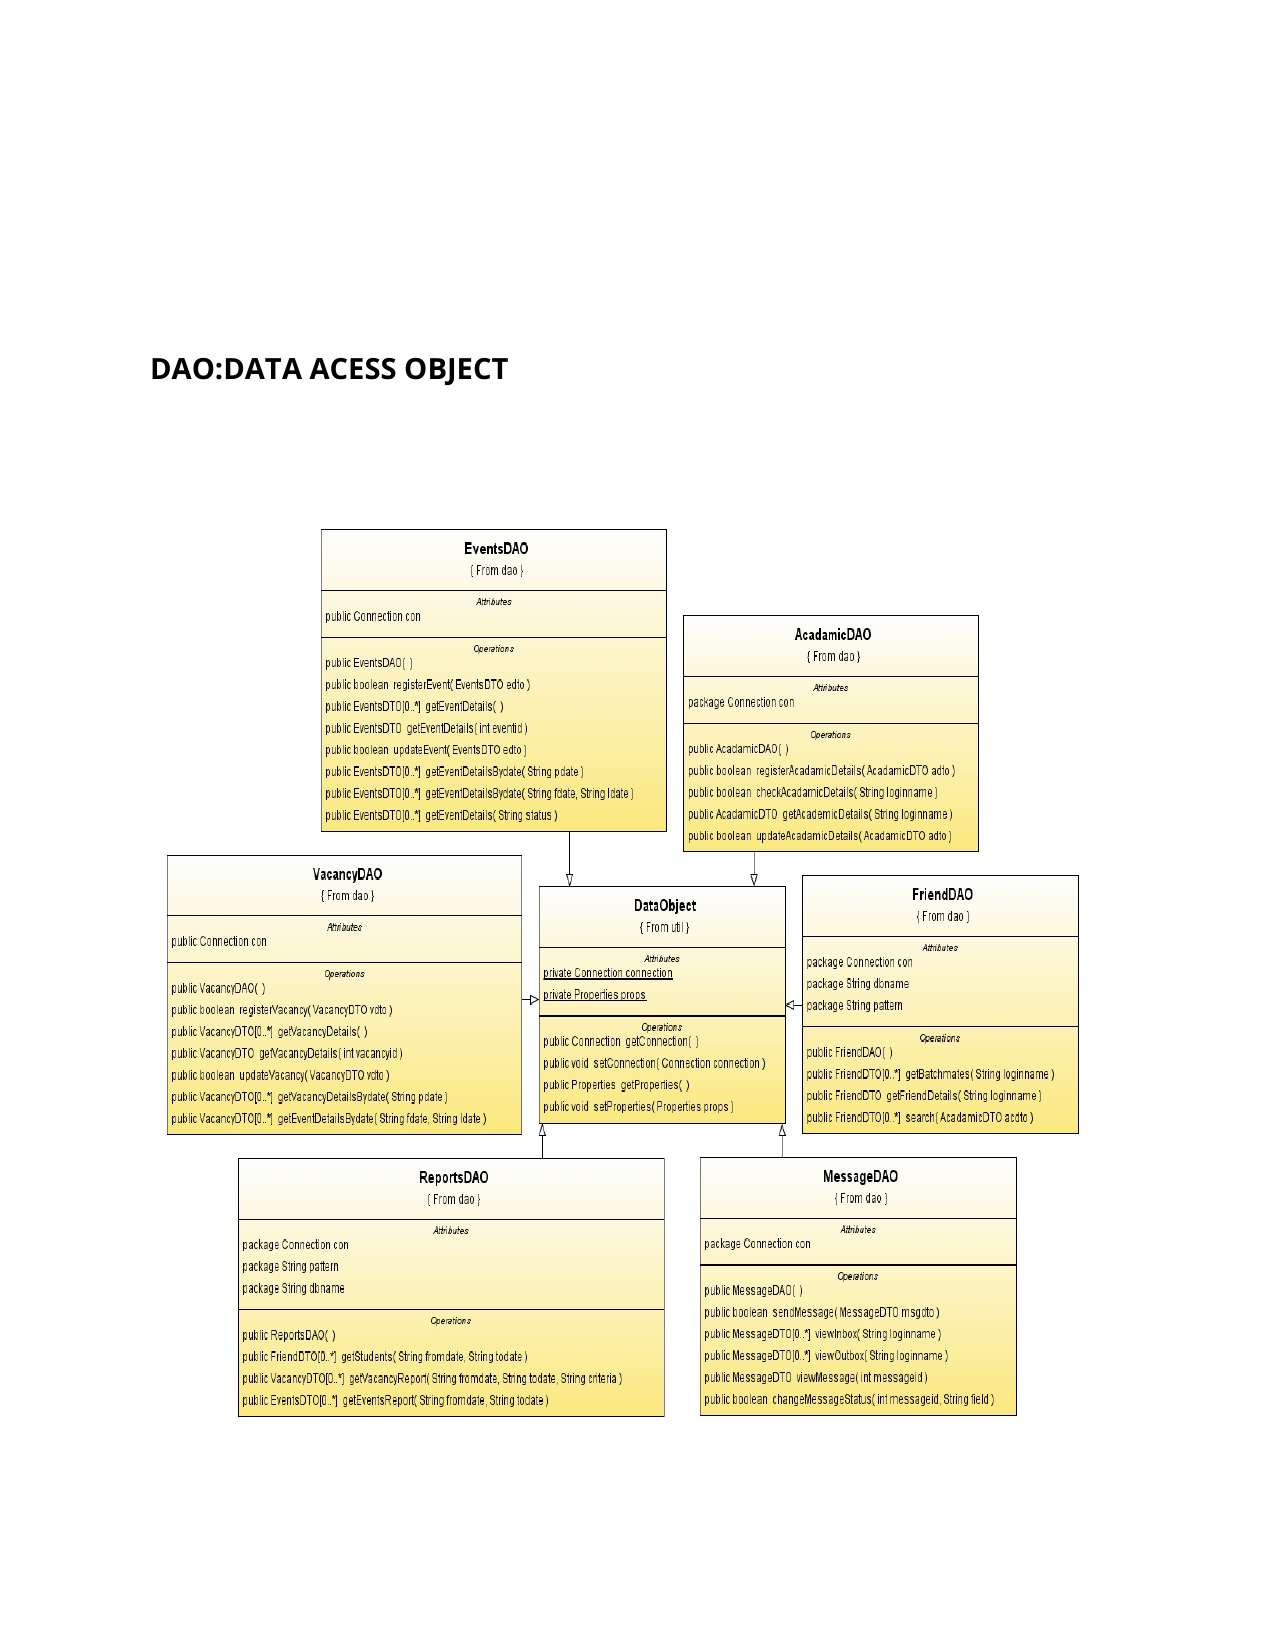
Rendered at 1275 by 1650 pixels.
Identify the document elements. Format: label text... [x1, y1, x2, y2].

text DAO:DATA ACESS OBJECT [150, 348, 1125, 388]
picture [150, 507, 1094, 1439]
